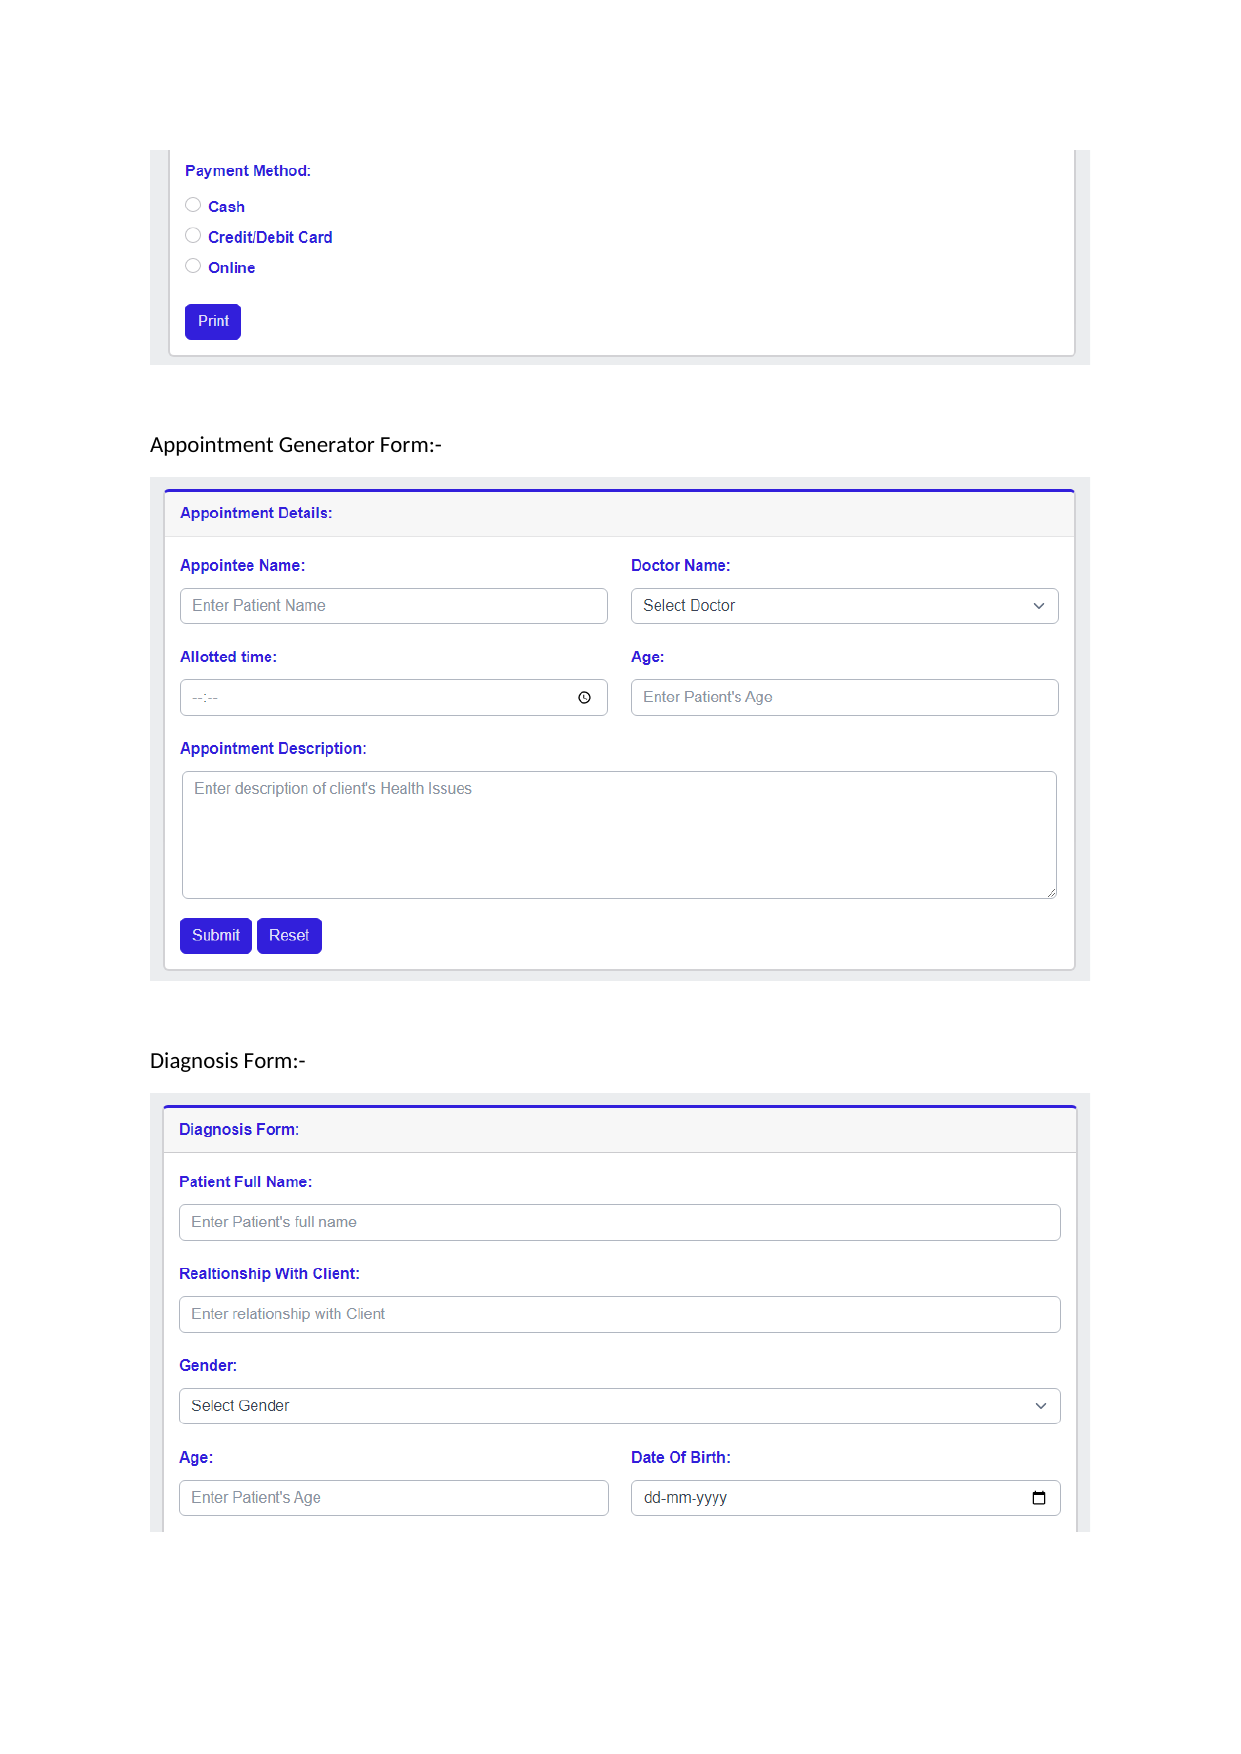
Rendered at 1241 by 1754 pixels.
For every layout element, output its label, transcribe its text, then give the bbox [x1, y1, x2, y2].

text Appointment Generator Form:- [150, 430, 1090, 458]
picture [150, 1093, 1091, 1532]
picture [150, 477, 1091, 981]
text Diagnosis Form:- [150, 1047, 1090, 1075]
picture [150, 150, 1091, 365]
